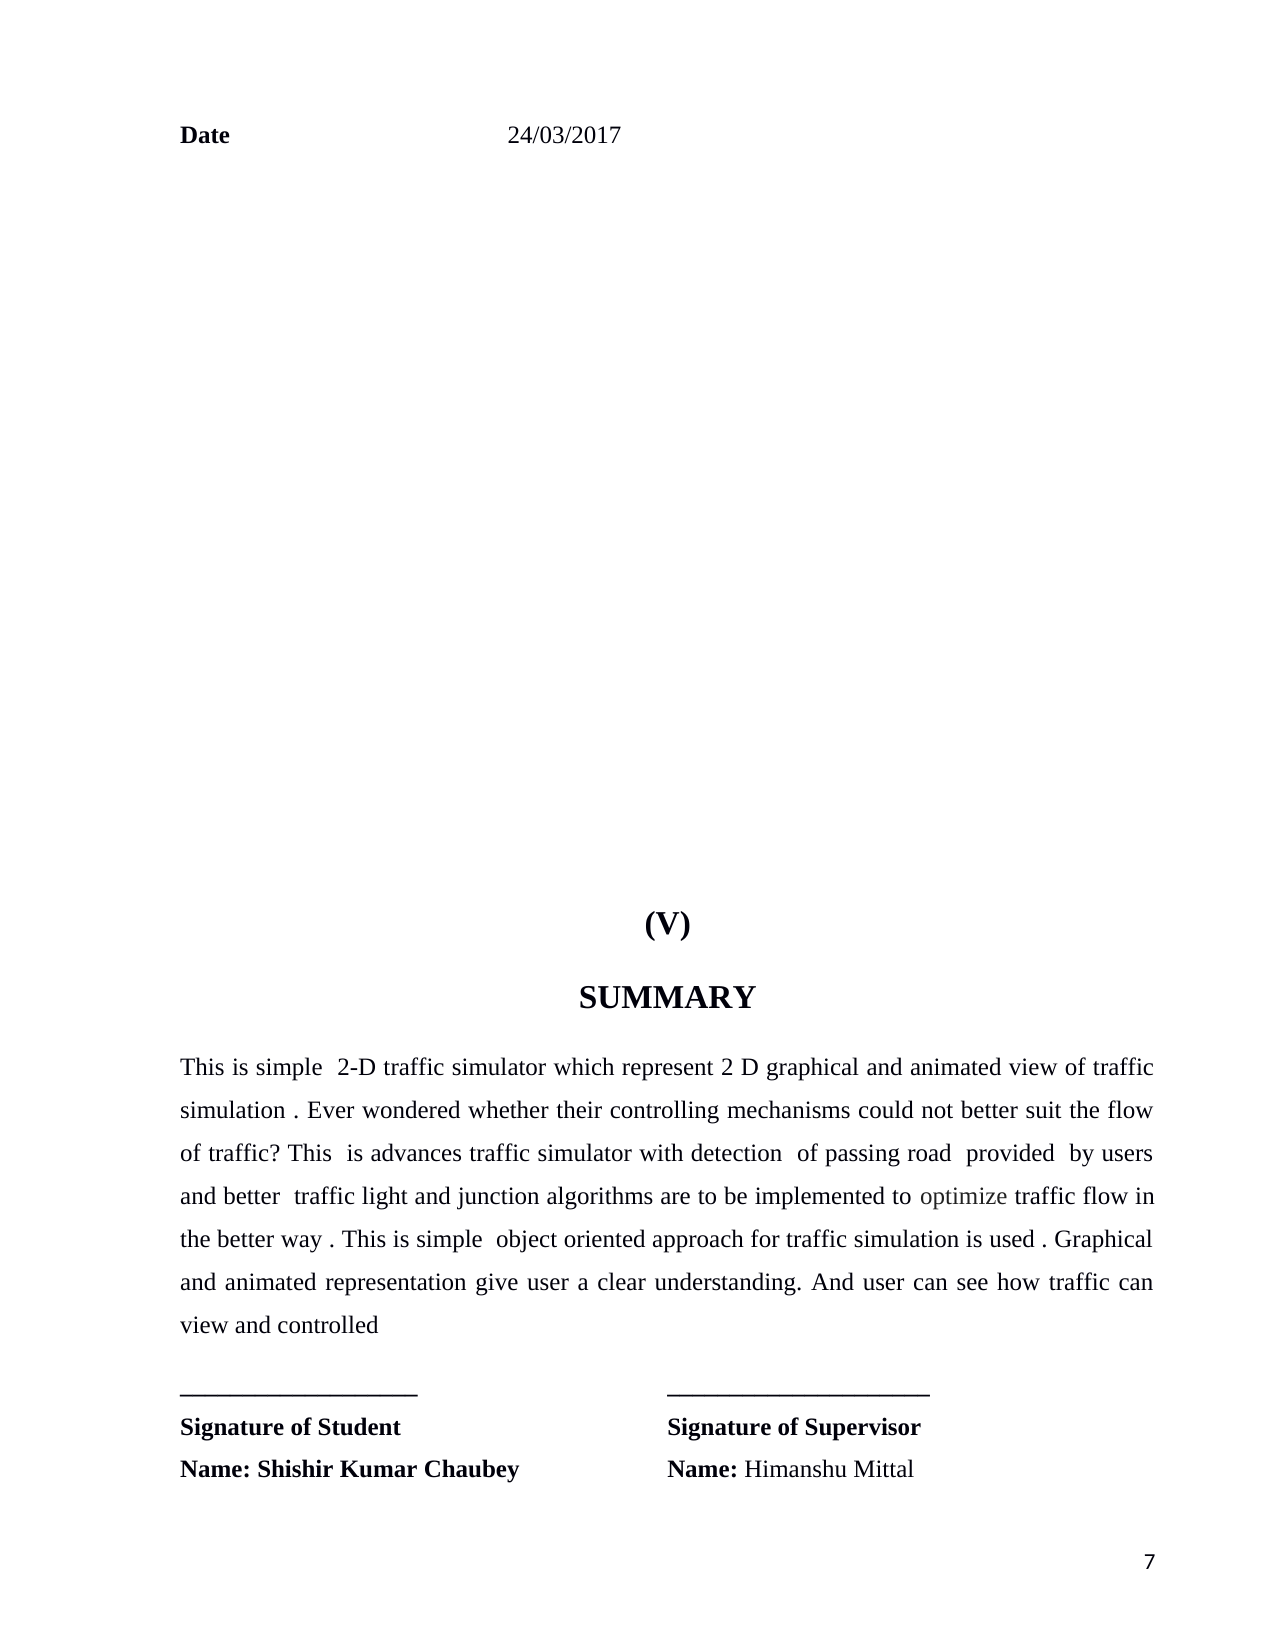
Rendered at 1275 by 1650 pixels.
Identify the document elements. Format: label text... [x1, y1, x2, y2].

table_header _____________________ [656, 1370, 1143, 1412]
table_cell Name: Shishir Kumar Chaubey [169, 1454, 656, 1496]
table_header ___________________ [169, 1370, 656, 1412]
text SUMMARY [180, 978, 1155, 1016]
table_cell Signature of Supervisor [656, 1412, 1143, 1454]
table_cell 24/03/2017 [496, 120, 1143, 162]
table_cell Signature of Student [169, 1412, 656, 1454]
table_cell Name: Himanshu Mittal [656, 1454, 1143, 1496]
table_cell Date [169, 120, 496, 162]
text This is simple 2-D traffic simulator which represent 2 D graphical and animated view of traffic simulation . Ever wondered whether their controlling mechanisms could not better suit the flow of traffic? This is advances traffic simulator with detection of passing road provided by users and better traffic light and junction algorithms are to be implemented to optimize traffic flow in the better way . This is simple object oriented approach for traffic simulation is used . Graphical and animated representation give user a clear understanding. And user can see how traffic can view and controlled [180, 1052, 1155, 1339]
text (V) [180, 903, 1155, 942]
